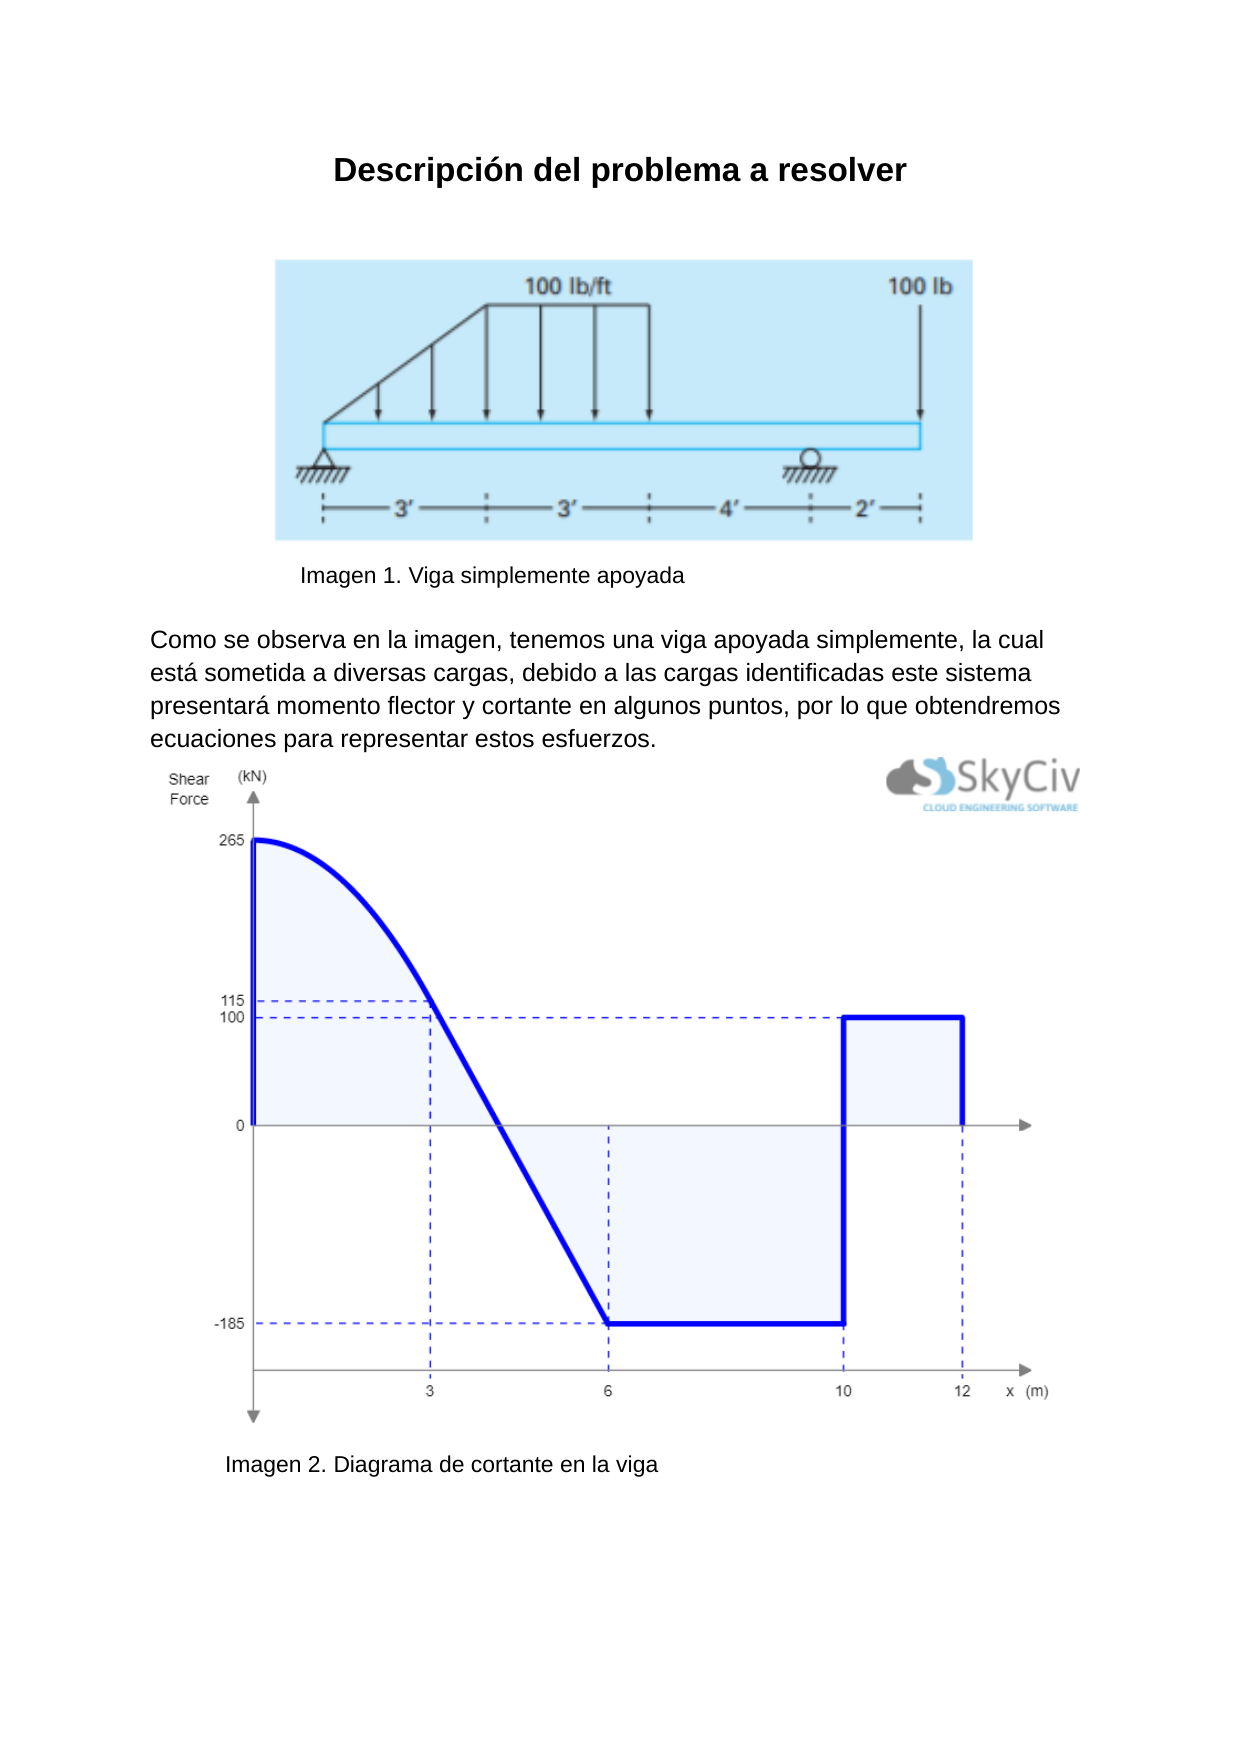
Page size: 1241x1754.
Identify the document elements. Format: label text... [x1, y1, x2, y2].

text Descripción del problema a resolver [150, 150, 1090, 188]
picture [267, 256, 973, 545]
text Como se observa en la imagen, tenemos una viga apoyada simplemente, la cual está sometida a diversas cargas, debido a las cargas identificadas este sistema presentará momento flector y cortante en algunos puntos, por lo que obtendremos ecuaciones para representar estos esfuerzos. [150, 625, 1090, 753]
picture [150, 757, 1091, 1445]
text Imagen 2. Diagrama de cortante en la viga [150, 1445, 1090, 1478]
